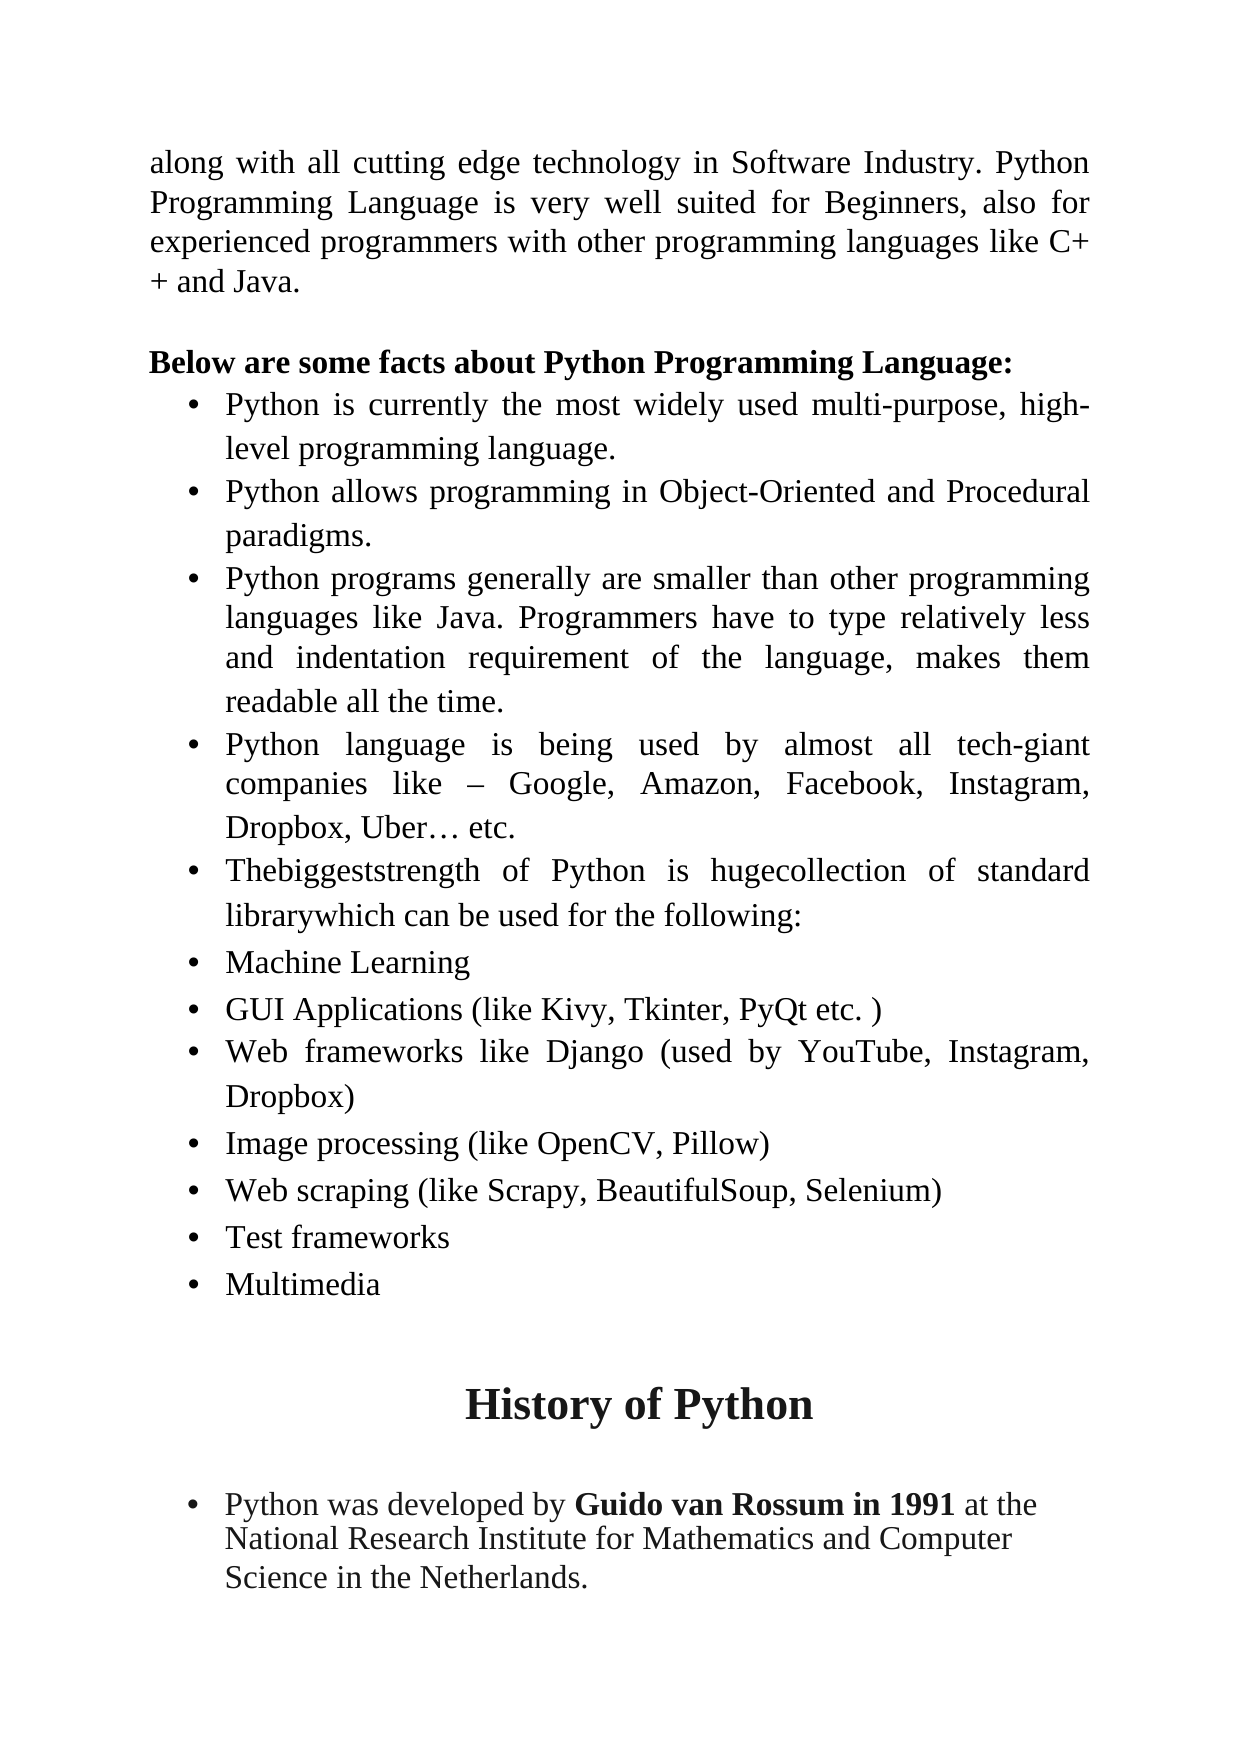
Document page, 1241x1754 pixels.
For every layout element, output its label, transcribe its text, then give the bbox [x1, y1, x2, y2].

list Python was developed by Guido van Rossum in 1991 at the National Research Institute for Mathematics and Computer Science in the Netherlands. [187, 1487, 1098, 1598]
list Python is currently the most widely used multi-purpose, high-level programming language. [188, 384, 1091, 469]
list GUI Applications (like Kivy, Tkinter, PyQt etc. ) [188, 984, 1091, 1030]
list Python language is being used by almost all tech-giant companies like – Google, Amazon, Facebook, Instagram, Dropbox, Uber… etc. [188, 724, 1091, 849]
text Below are some facts about Python Programming Language: [148, 342, 1220, 381]
list Multimedia [188, 1260, 1091, 1305]
list Web scraping (like Scrapy, BeautifulSoup, Selenium) [188, 1166, 1091, 1211]
list Image processing (like OpenCV, Pillow) [188, 1118, 1091, 1164]
list Machine Learning [188, 937, 1091, 983]
list Thebiggeststrength of Python is hugecollection of standard librarywhich can be used for the following: [188, 850, 1091, 936]
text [148, 143, 1091, 299]
subtitle History of Python [58, 1376, 1220, 1429]
list Test frameworks [188, 1213, 1091, 1258]
list Web frameworks like Django (used by YouTube, Instagram, Dropbox) [188, 1032, 1091, 1117]
list Python allows programming in Object-Oriented and Procedural paradigms. [188, 471, 1091, 556]
list Python programs generally are smaller than other programming languages like Java. Programmers have to type relatively less and indentation requirement of the language, makes them readable all the time. [188, 558, 1091, 722]
